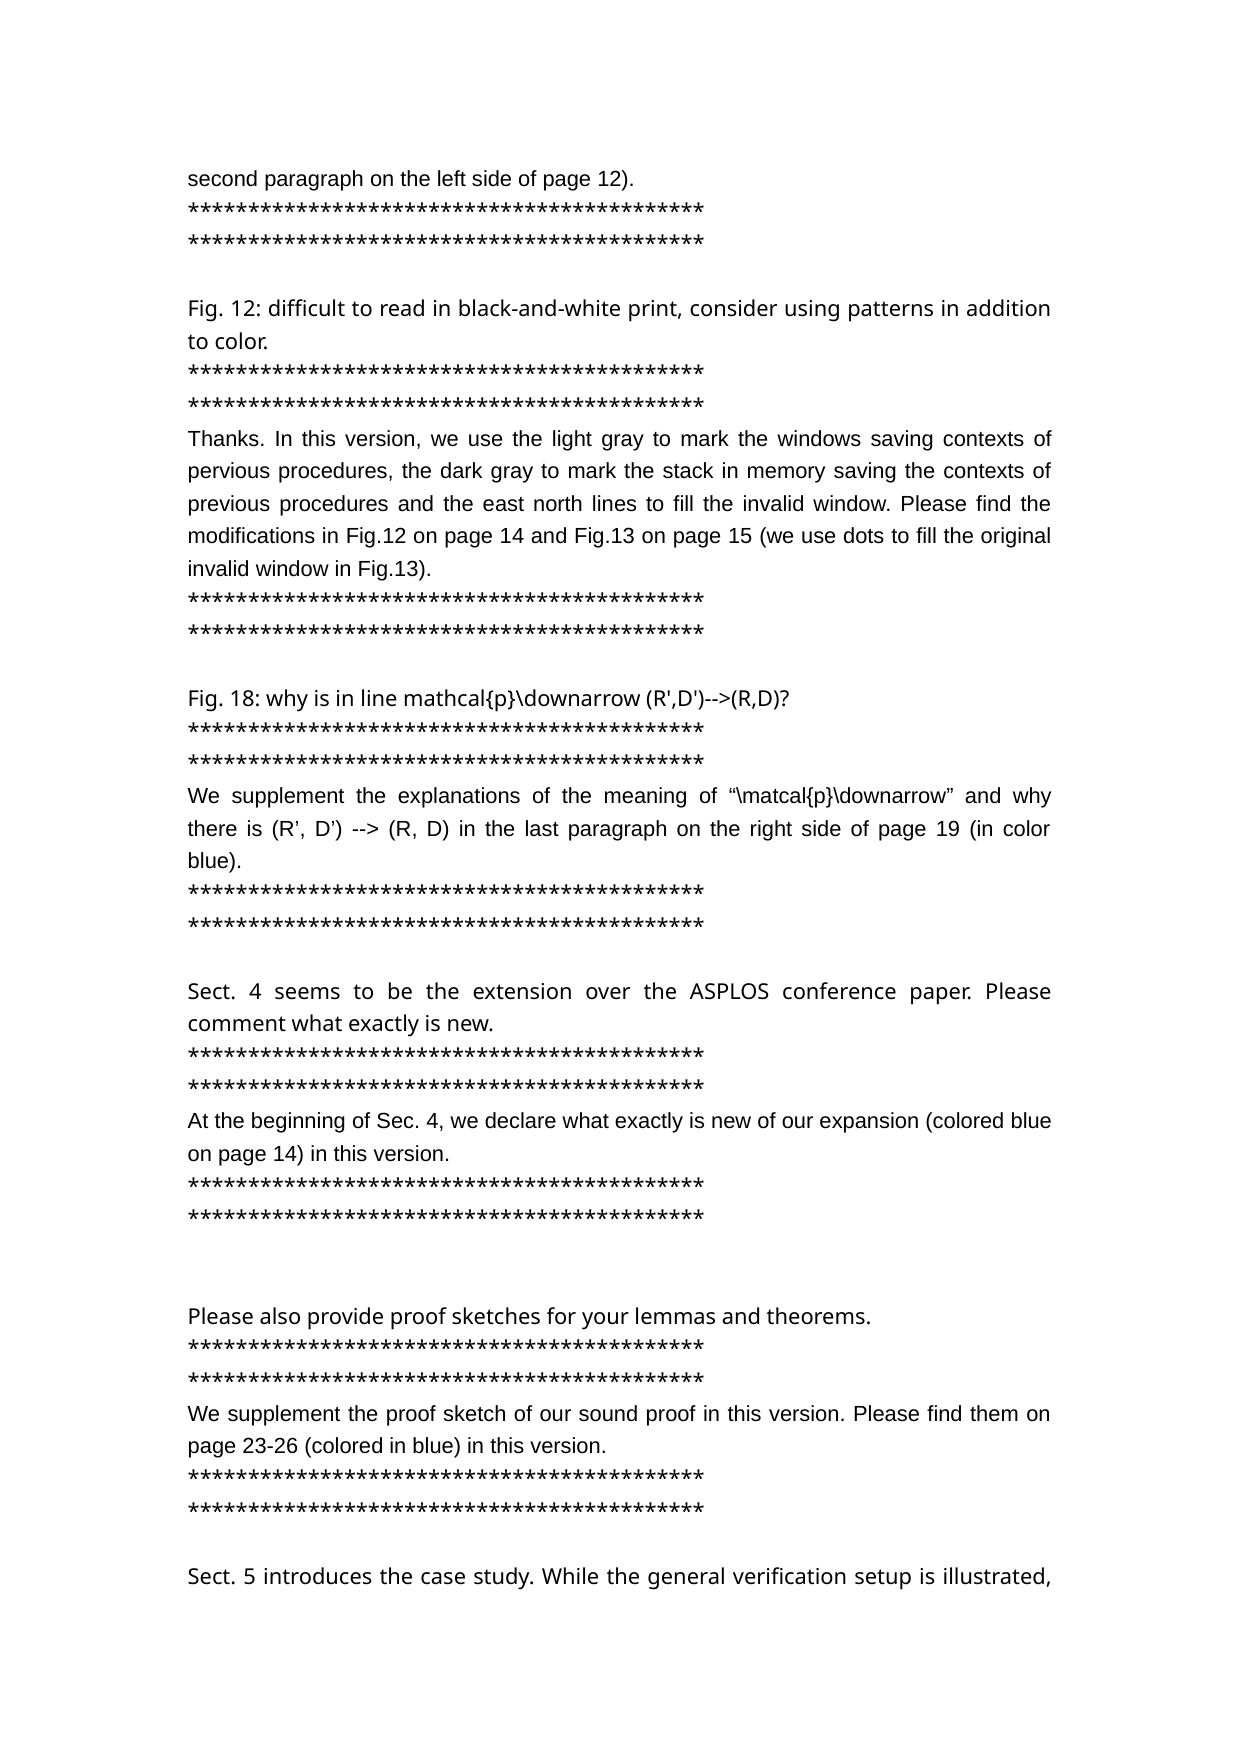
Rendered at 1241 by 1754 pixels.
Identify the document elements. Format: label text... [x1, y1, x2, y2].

text Sect. 4 seems to be the extension over the ASPLOS conference paper. Please comment what exactly is new. [187, 942, 1053, 1039]
text ******************************************* [187, 227, 1053, 259]
text ******************************************* [187, 357, 1053, 389]
text ******************************************* [187, 584, 1053, 617]
text At the beginning of Sec. 4, we declare what exactly is new of our expansion (colored blue on page 14) in this version. [187, 1128, 1053, 1169]
text ******************************************* [187, 389, 1053, 422]
text ******************************************* [187, 1364, 1053, 1397]
text We supplement the proof sketch of our sound proof in this version. Please find them on page 23-26 (colored in blue) in this version. [187, 1407, 1053, 1462]
text Please also provide proof sketches for your lemmas and theorems. [187, 1299, 1053, 1332]
text ******************************************* [187, 1202, 1053, 1234]
text ******************************************* [187, 747, 1053, 779]
text ******************************************* [187, 1332, 1053, 1364]
text ******************************************* [187, 909, 1053, 942]
text Fig. 18: why is in line mathcal{p}\downarrow (R',D')-->(R,D)? [187, 682, 1053, 714]
text Fig. 12: difficult to read in black-and-white print, consider using patterns in addition to color. [187, 292, 1053, 357]
text ******************************************* [187, 617, 1053, 649]
text ******************************************* [187, 1169, 1053, 1202]
text ******************************************* [187, 1462, 1053, 1494]
text We supplement the explanations of the meaning of “\matcal{p}\downarrow” and why there is (R’, D’) --> (R, D) in the last paragraph on the right side of page 19 (in color blue). [187, 826, 1053, 877]
text We supplement the explanations of the meaning of “\matcal{p}\downarrow” and why there is (R’, D’) --> (R, D) in the last paragraph on the right side of page 19 (in color blue). [187, 789, 1053, 824]
text ******************************************* [187, 194, 1053, 227]
text Thanks. In this version, we use the light gray to mark the windows saving contexts of pervious procedures, the dark gray to mark the stack in memory saving the contexts of previous procedures and the east north lines to fill the invalid window. Please find the modifications in Fig.12 on page 14 and Fig.13 on page 15 (we use dots to fill the original invalid window in Fig.13). [187, 433, 1053, 584]
text We briefly mention syntax and the structure of our program logic in this version (in the second paragraph on the left side of page 12). [187, 162, 1053, 194]
text ******************************************* [187, 714, 1053, 747]
text ******************************************* [187, 877, 1053, 909]
text ******************************************* [187, 1072, 1053, 1104]
text At the beginning of Sec. 4, we declare what exactly is new of our expansion (colored blue on page 14) in this version. [187, 1104, 1053, 1127]
text ******************************************* [187, 1039, 1053, 1072]
